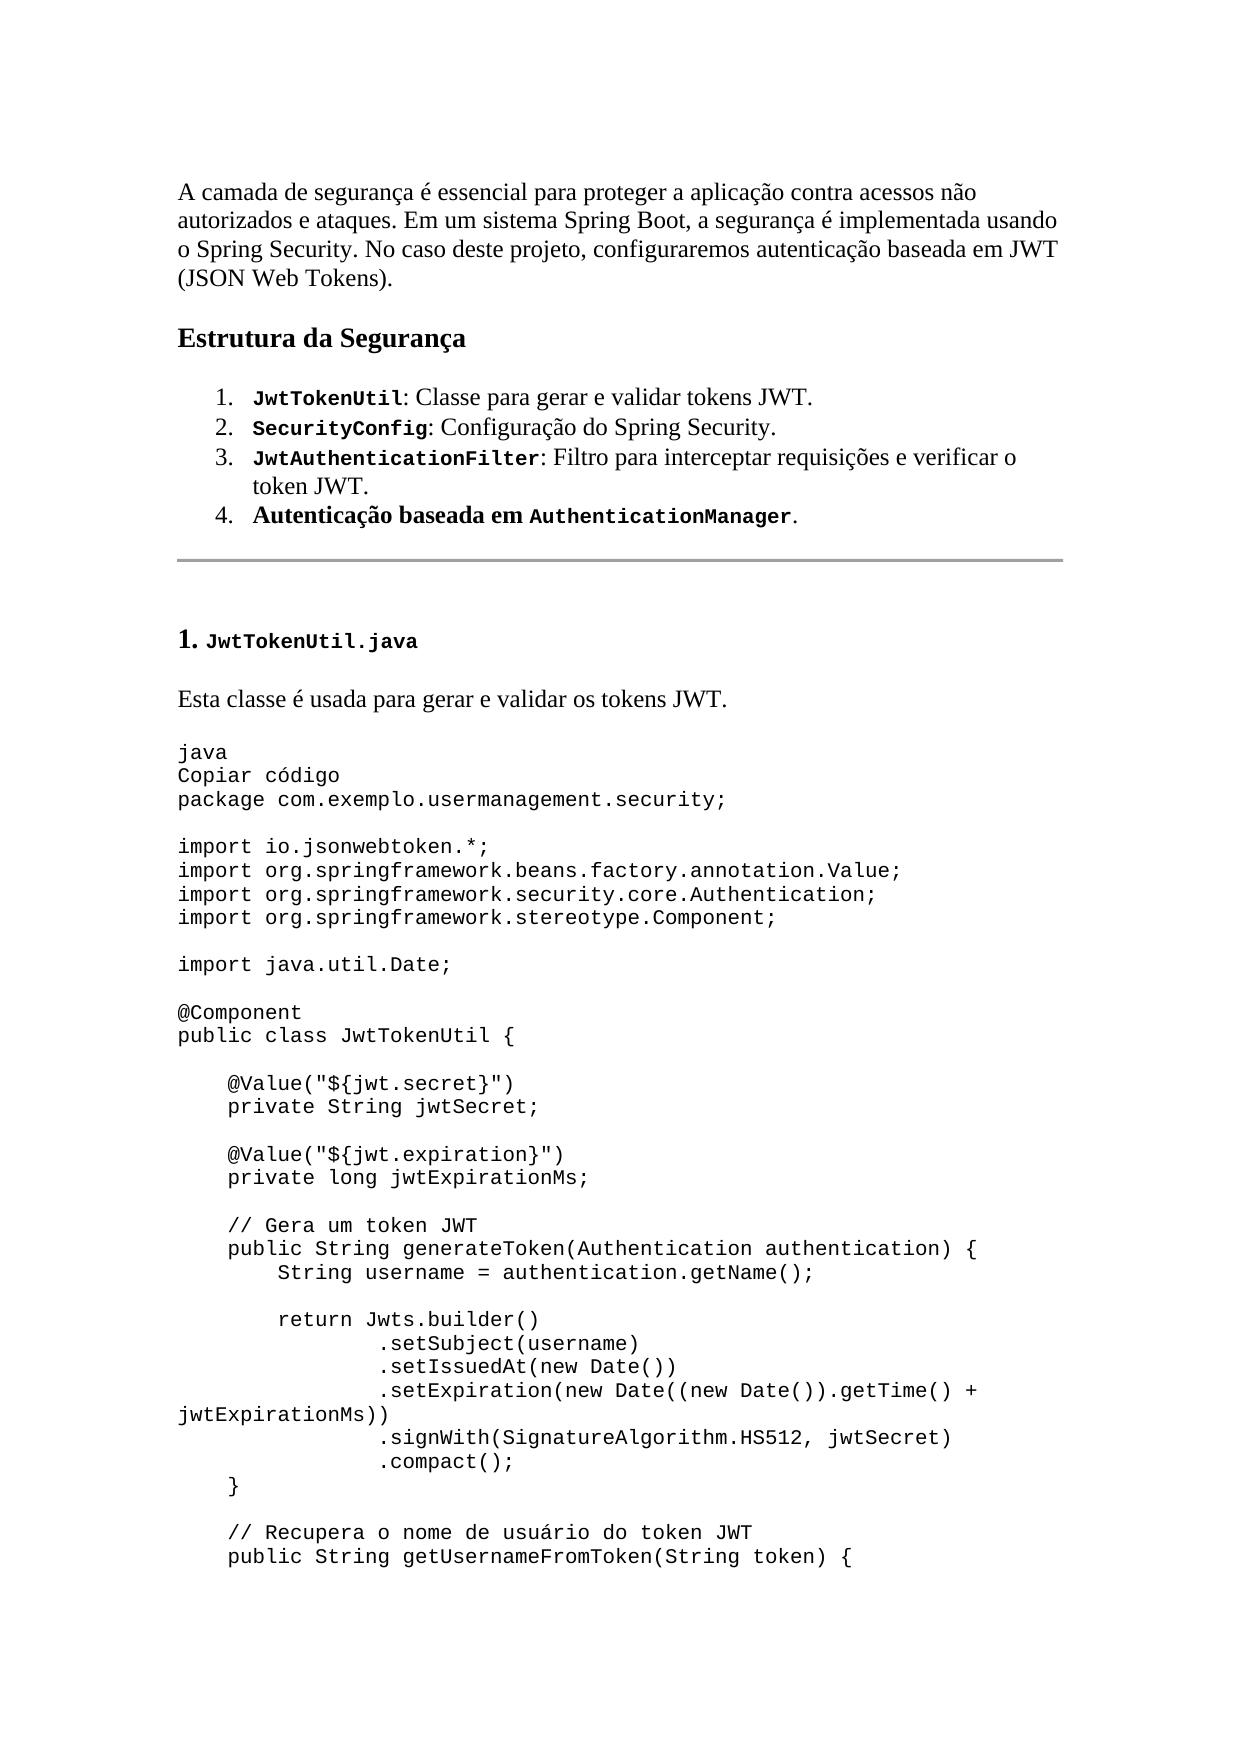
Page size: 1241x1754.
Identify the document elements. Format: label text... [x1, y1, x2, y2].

text } [177, 1475, 1063, 1498]
text package com.exemplo.usermanagement.security; [177, 789, 1063, 813]
text import org.springframework.security.core.Authentication; [177, 883, 1063, 907]
text String username = authentication.getName(); [177, 1262, 1063, 1286]
text public String getUsernameFromToken(String token) { [177, 1546, 1063, 1569]
text Esta classe é usada para gerar e validar os tokens JWT. [177, 684, 1063, 712]
text public class JwtTokenUtil { [177, 1025, 1063, 1049]
text @Component [177, 1002, 1063, 1025]
text // Recupera o nome de usuário do token JWT [177, 1522, 1063, 1546]
text import io.jsonwebtoken.*; [177, 836, 1063, 860]
text .setExpiration(new Date((new Date()).getTime() + jwtExpirationMs)) [177, 1380, 1063, 1427]
text private String jwtSecret; [177, 1096, 1063, 1120]
list JwtTokenUtil: Classe para gerar e validar tokens JWT. [215, 382, 1063, 412]
text // Gera um token JWT [177, 1214, 1063, 1238]
text import org.springframework.beans.factory.annotation.Value; [177, 860, 1063, 883]
text .setSubject(username) [177, 1333, 1063, 1356]
text public String generateToken(Authentication authentication) { [177, 1238, 1063, 1262]
text private long jwtExpirationMs; [177, 1167, 1063, 1191]
list SecurityConfig: Configuração do Spring Security. [215, 412, 1063, 442]
text .setIssuedAt(new Date()) [177, 1356, 1063, 1380]
text A camada de segurança é essencial para proteger a aplicação contra acessos não autorizados e ataques. Em um sistema Spring Boot, a segurança é implementada usando o Spring Security. No caso deste projeto, configuraremos autenticação baseada em JWT (JSON Web Tokens). [177, 177, 1063, 292]
text import java.util.Date; [177, 954, 1063, 978]
text Estrutura da Segurança [177, 321, 1063, 353]
text 1. JwtTokenUtil.java [177, 622, 1063, 654]
text @Value("${jwt.expiration}") [177, 1144, 1063, 1167]
text import org.springframework.stereotype.Component; [177, 907, 1063, 931]
text .compact(); [177, 1451, 1063, 1475]
list JwtAuthenticationFilter: Filtro para interceptar requisições e verificar o token JWT. [215, 442, 1063, 500]
text return Jwts.builder() [177, 1309, 1063, 1333]
list Autenticação baseada em AuthenticationManager. [215, 500, 1063, 529]
text @Value("${jwt.secret}") [177, 1073, 1063, 1096]
text .signWith(SignatureAlgorithm.HS512, jwtSecret) [177, 1427, 1063, 1451]
text java [177, 742, 1063, 765]
text Copiar código [177, 765, 1063, 789]
